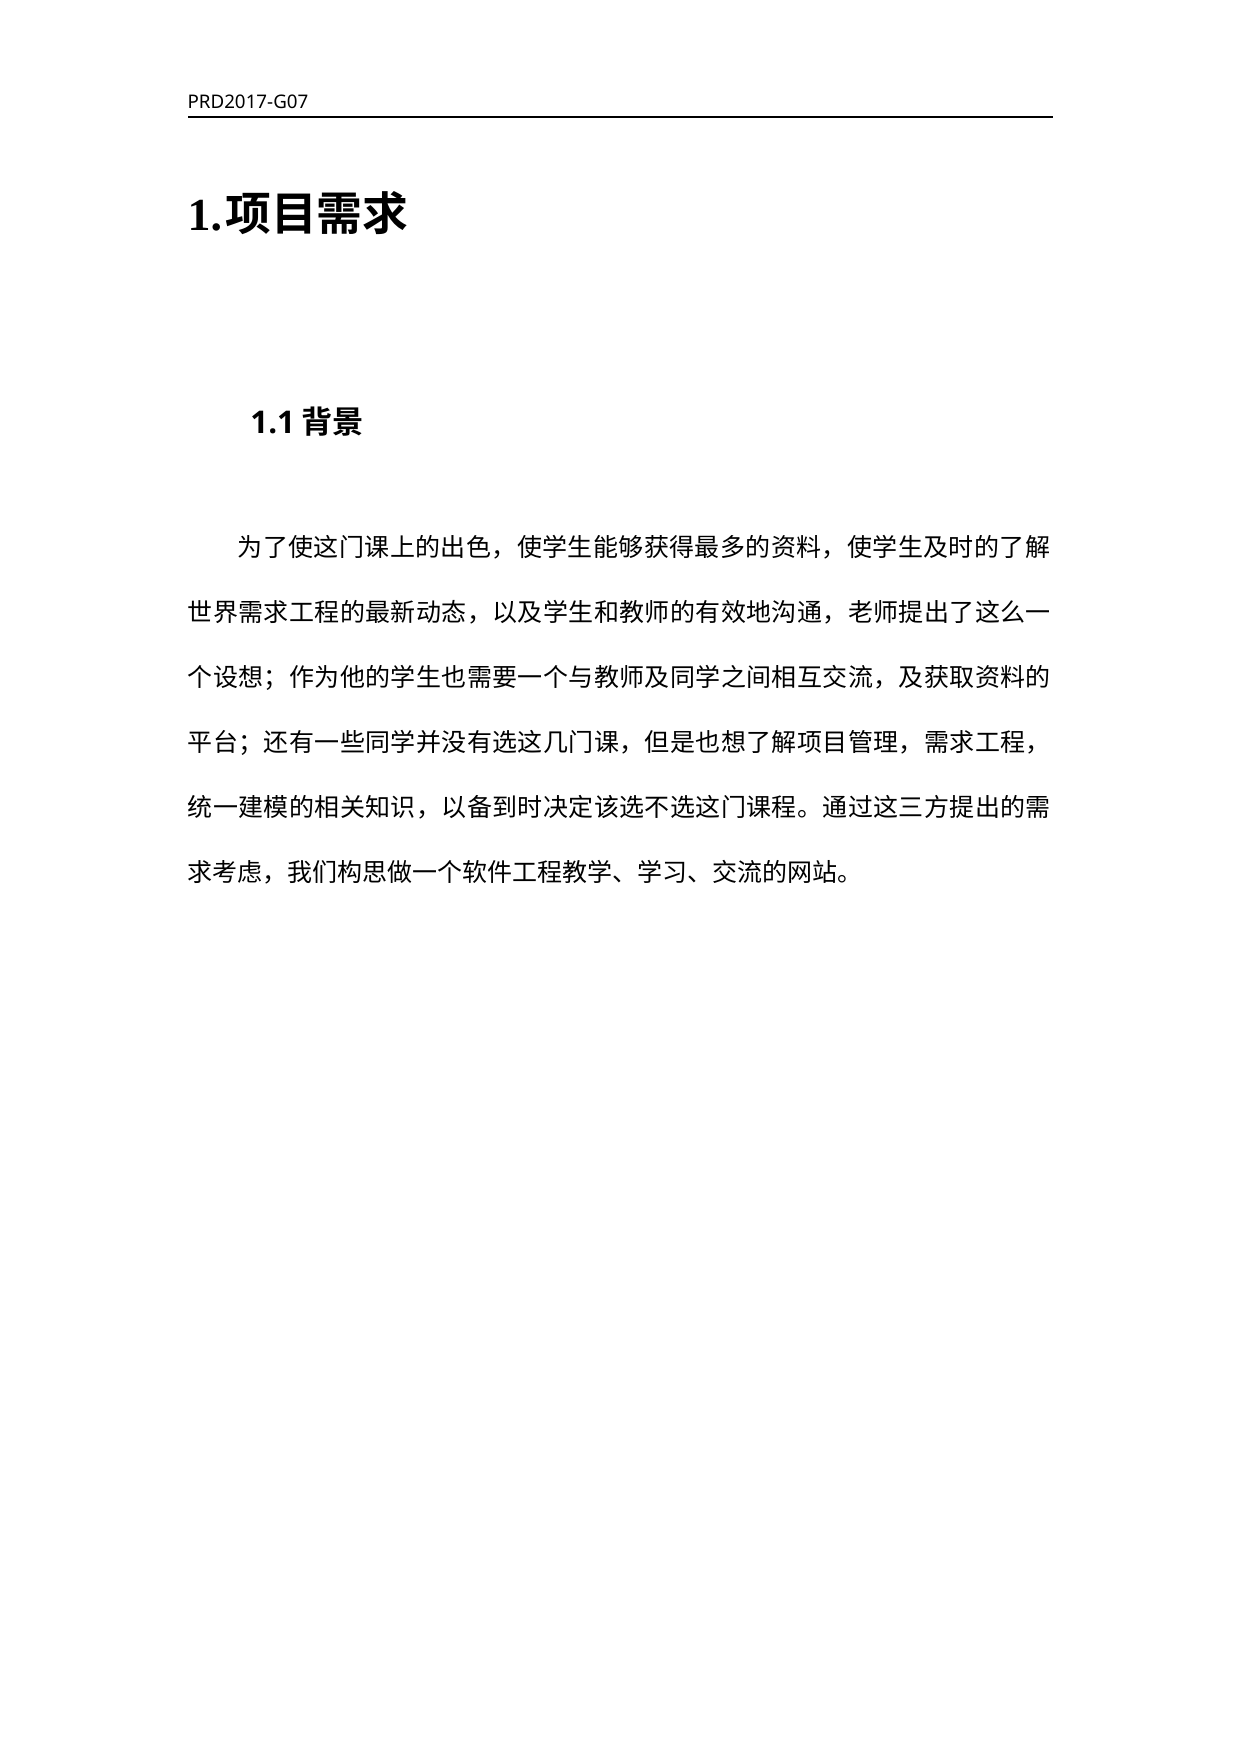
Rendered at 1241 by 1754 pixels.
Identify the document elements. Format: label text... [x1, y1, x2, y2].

text 为了使这门课上的出色，使学生能够获得最多的资料，使学生及时的了解世界需求工程的最新动态，以及学生和教师的有效地沟通，老师提出了这么一个设想；作为他的学生也需要一个与教师及同学之间相互交流，及获取资料的平台；还有一些同学并没有选这几门课，但是也想了解项目管理，需求工程，统一建模的相关知识，以备到时决定该选不选这门课程。通过这三方提出的需求考虑，我们构思做一个软件工程教学、学习、交流的网站。 [187, 513, 1053, 903]
subtitle 1.1背景 [187, 387, 1053, 452]
subtitle 项目需求 [187, 162, 1053, 259]
